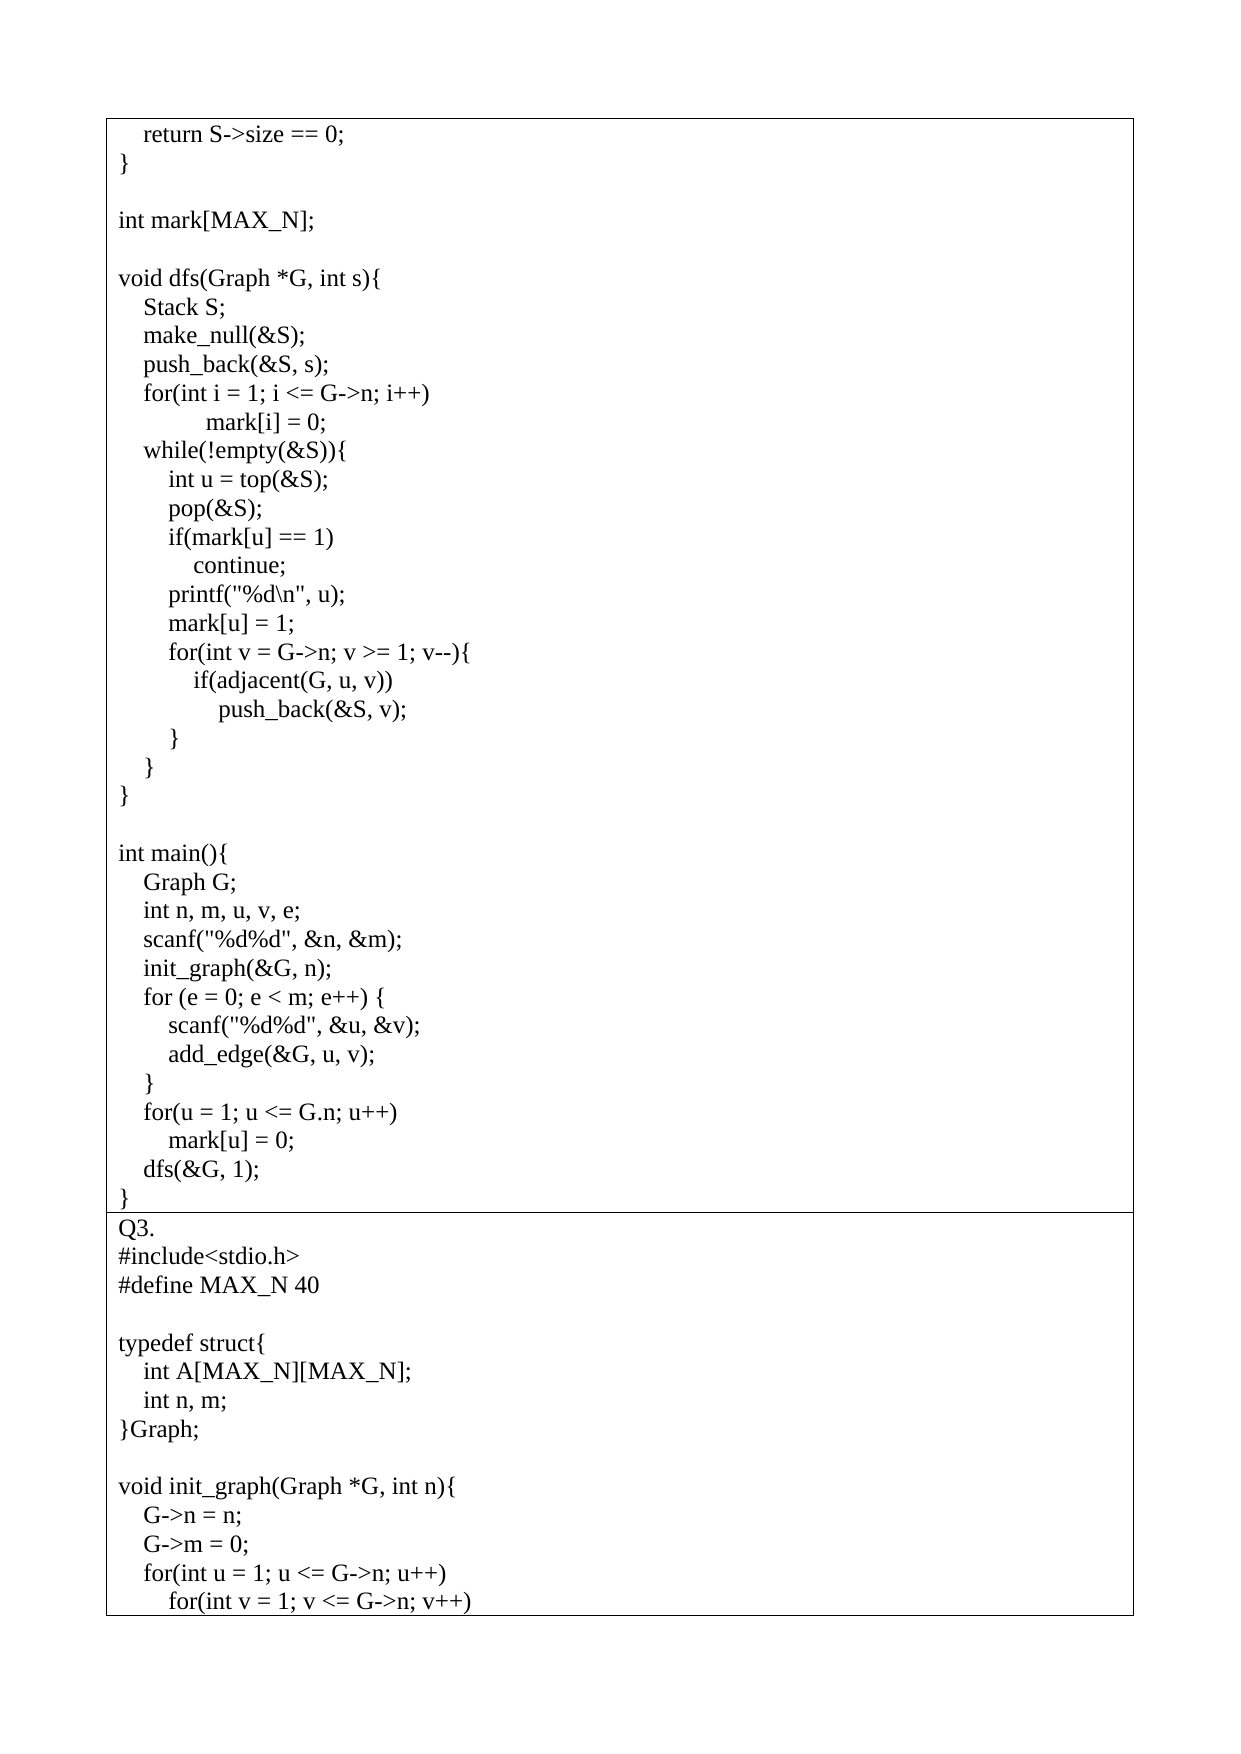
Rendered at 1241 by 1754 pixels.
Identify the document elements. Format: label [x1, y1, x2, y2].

table_cell [107, 1213, 1133, 1615]
table_cell [107, 119, 1133, 1212]
